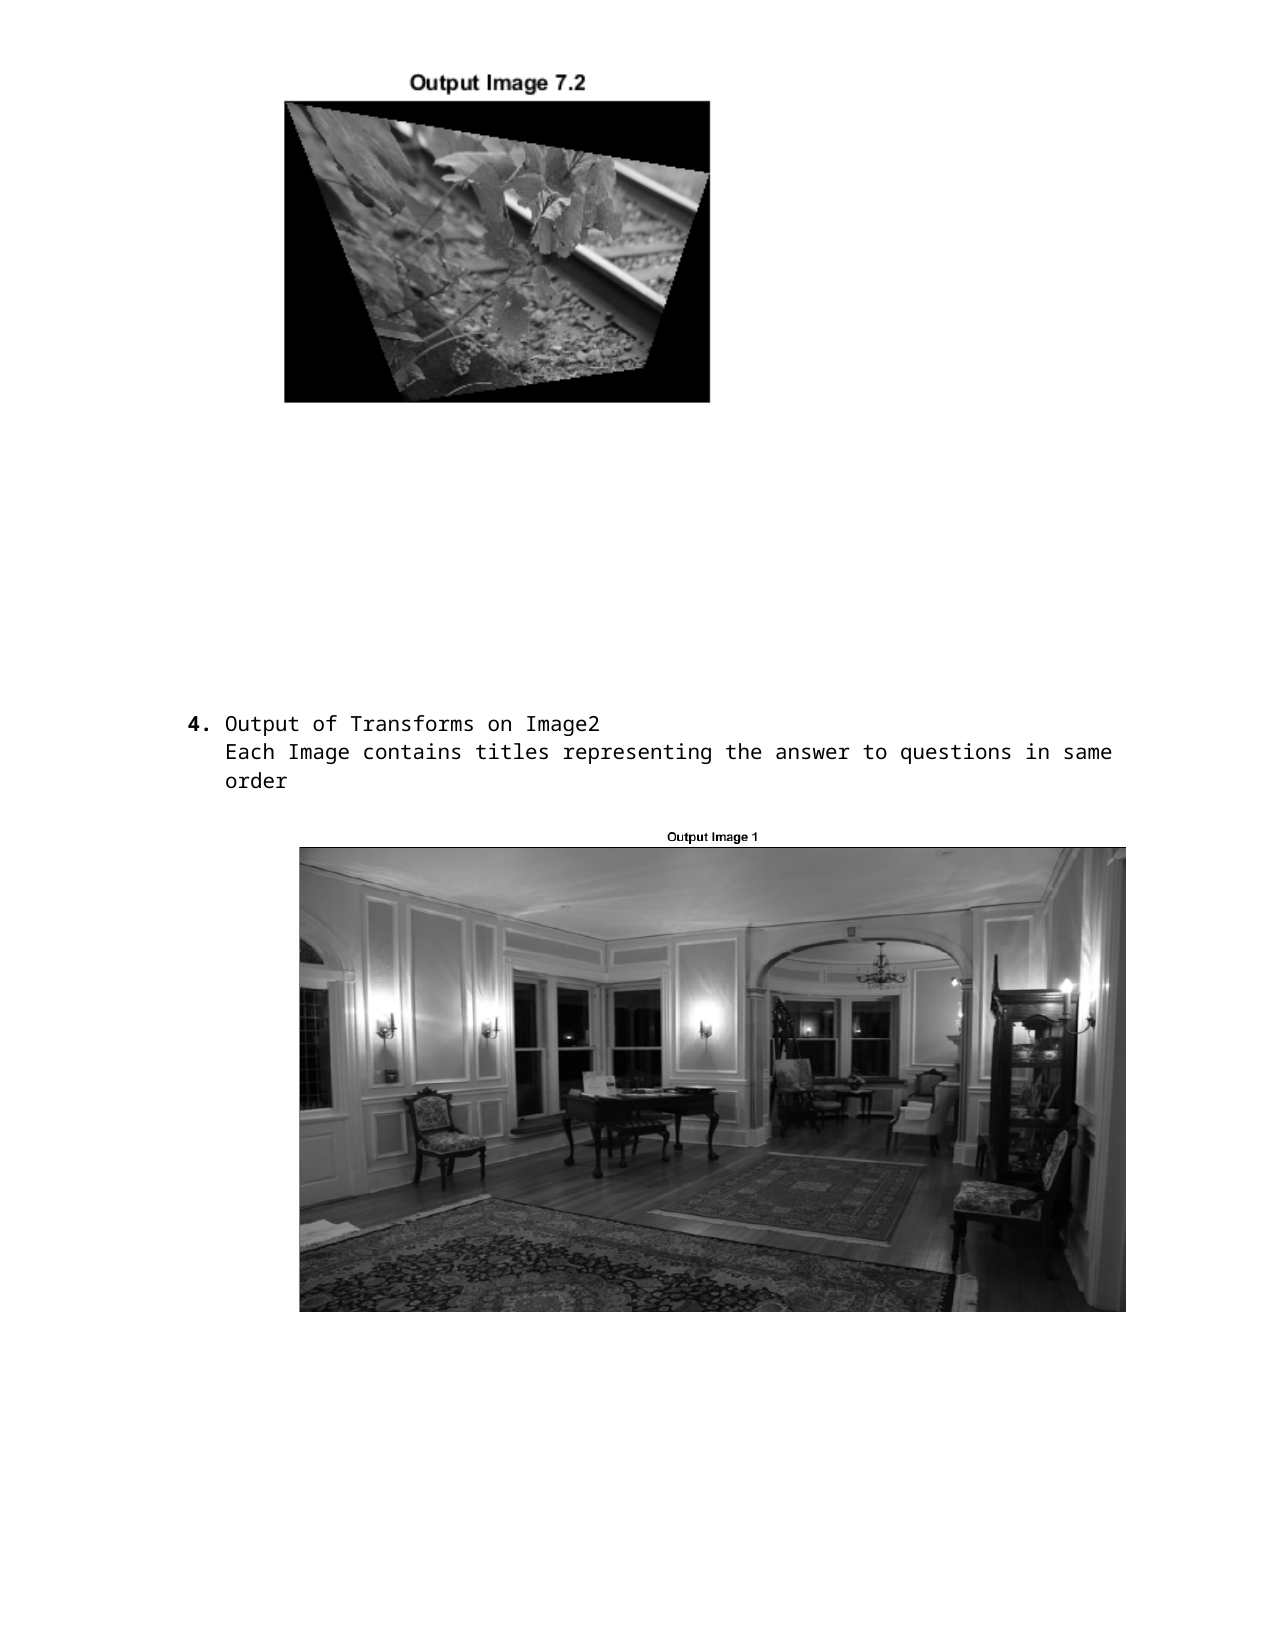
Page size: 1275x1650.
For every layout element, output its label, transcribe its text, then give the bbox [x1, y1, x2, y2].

list Output of Transforms on Image2 [187, 709, 1125, 737]
picture [225, 822, 1200, 1367]
picture [150, 56, 848, 503]
list Each Image contains titles representing the answer to questions in same order [225, 737, 1125, 794]
